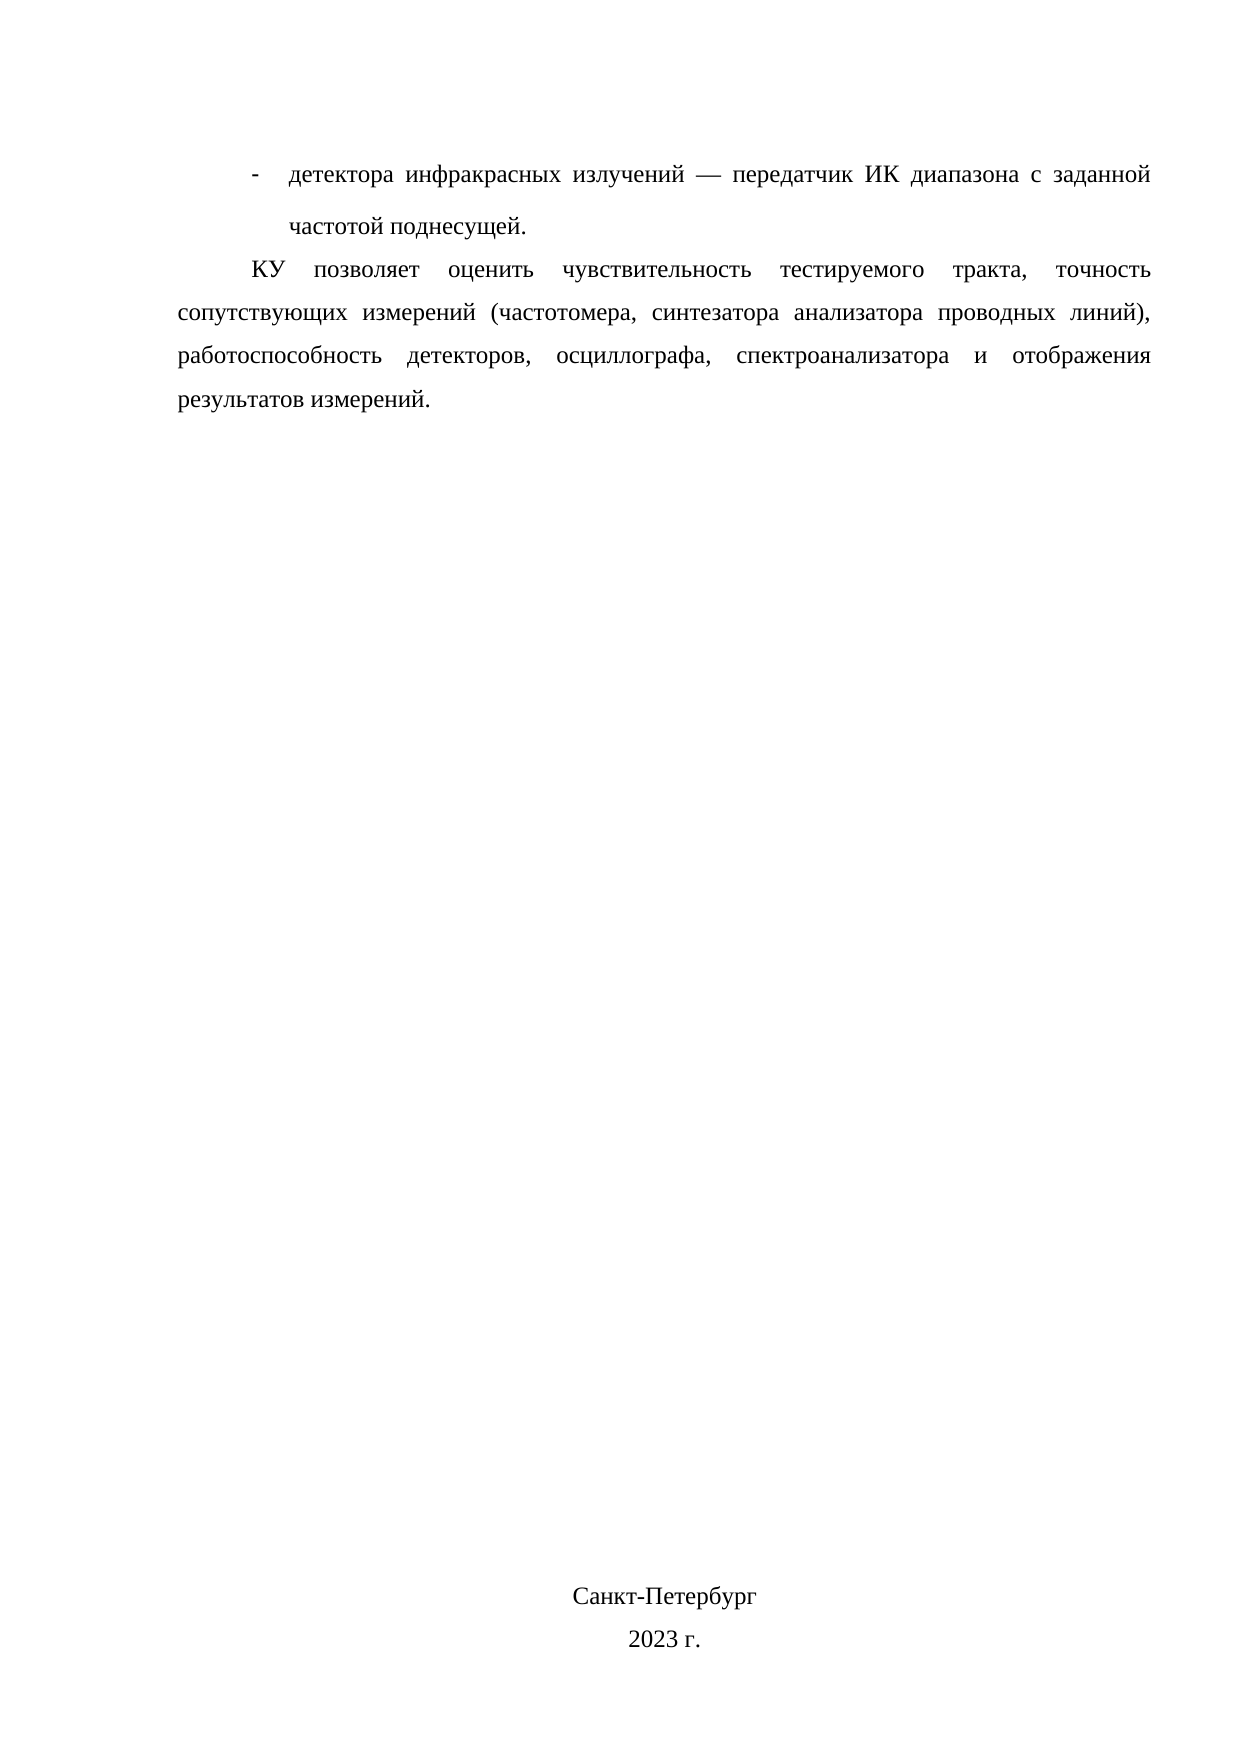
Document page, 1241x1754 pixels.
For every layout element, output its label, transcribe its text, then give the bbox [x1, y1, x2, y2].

text КУ позволяет оценить чувствительность тестируемого тракта, точность сопутствующих измерений (частотомера, синтезатора анализатора проводных линий), работоспособность детекторов, осциллографа, спектроанализатора и отображения результатов измерений. [177, 254, 1152, 412]
list детектора инфракрасных излучений — передатчик ИК диапазона с заданной чаcтотой поднесущей. [251, 146, 1152, 240]
